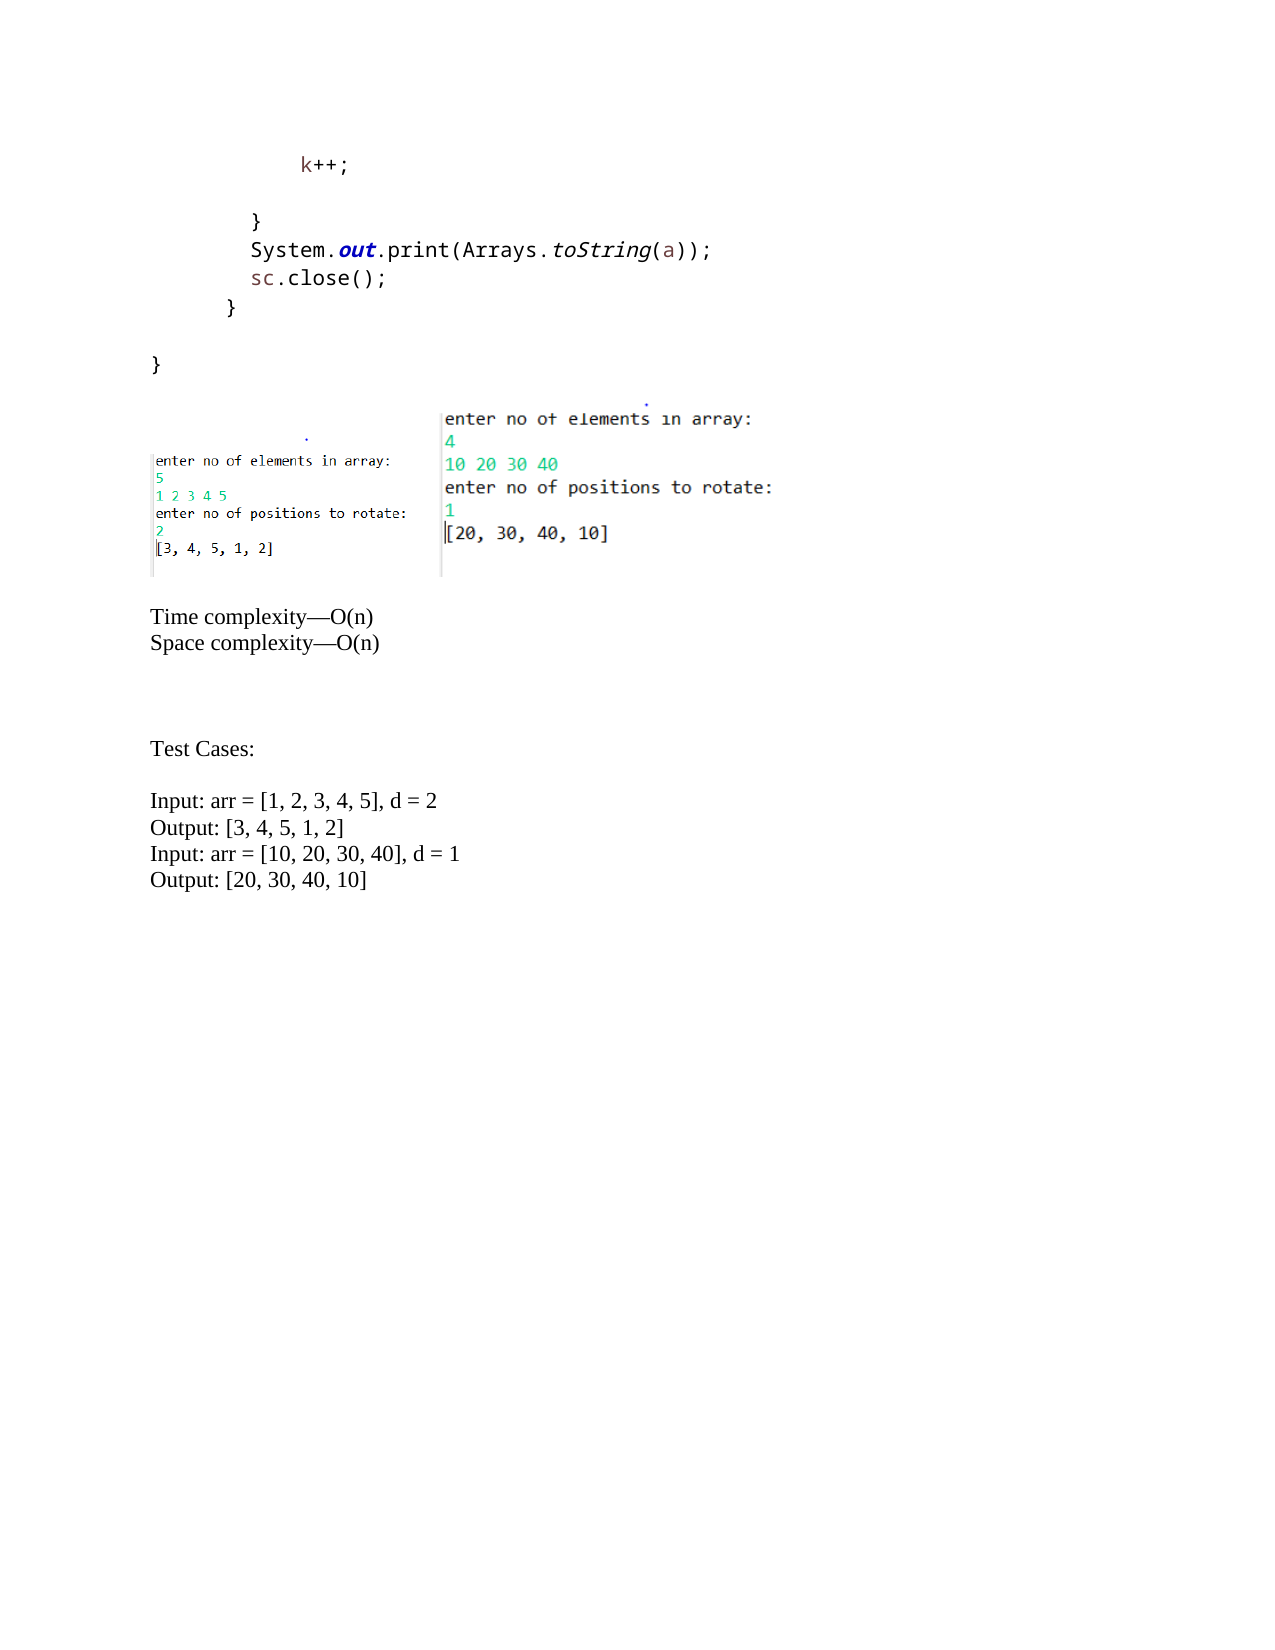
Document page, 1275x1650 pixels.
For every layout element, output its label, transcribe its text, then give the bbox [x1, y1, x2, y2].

picture [439, 403, 790, 577]
text } [150, 206, 1125, 235]
text Input: arr = [10, 20, 30, 40], d = 1 [150, 840, 1125, 867]
text sc.close(); [150, 263, 1125, 292]
text } [150, 292, 1125, 320]
text Input: arr = [1, 2, 3, 4, 5], d = 2 [150, 787, 1125, 814]
text Output: [3, 4, 5, 1, 2] [150, 814, 1125, 840]
text k++; [150, 150, 1125, 178]
text Space complexity—O(n) [150, 629, 1125, 656]
picture [150, 438, 434, 577]
text System.out.print(Arrays.toString(a)); [150, 235, 1125, 263]
text Test Cases: [150, 735, 1125, 761]
text Output: [20, 30, 40, 10] [150, 867, 1125, 893]
text Time complexity—O(n) [150, 603, 1125, 629]
text } [150, 349, 1125, 377]
